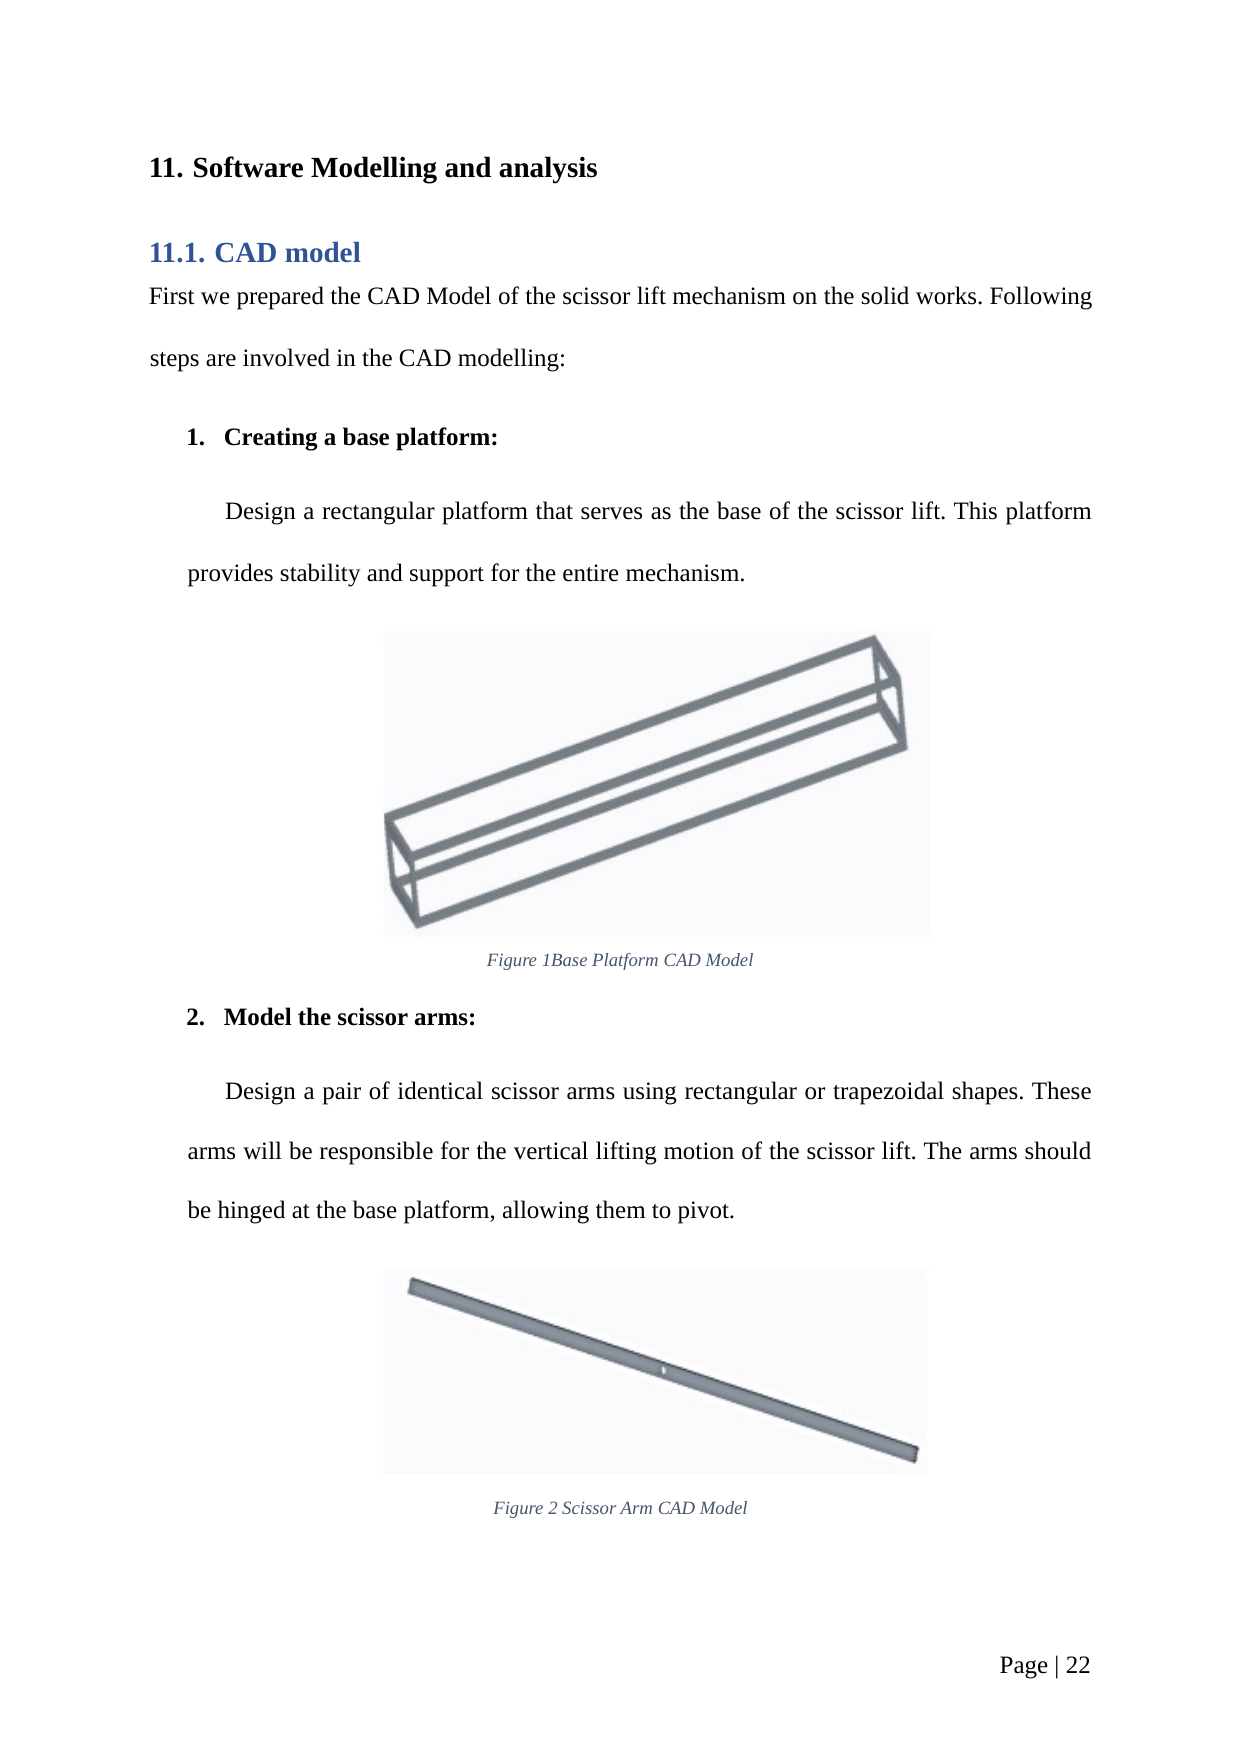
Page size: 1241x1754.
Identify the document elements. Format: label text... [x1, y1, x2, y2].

text First we prepared the CAD Model of the scissor lift mechanism on the solid works. Following steps are involved in the CAD modelling: [148, 281, 1093, 372]
text Design a pair of identical scissor arms using rectangular or trapezoidal shapes. These arms will be responsible for the vertical lifting motion of the scissor lift. The arms should be hinged at the base platform, allowing them to pivot. [187, 1076, 1093, 1224]
text Figure 2 Scissor Arm CAD Model [150, 1497, 1091, 1518]
subtitle Software Modelling and analysis [148, 150, 1095, 183]
subtitle CAD model [148, 235, 1095, 269]
text Design a rectangular platform that serves as the base of the scissor lift. This platform provides stability and support for the entire mechanism. [187, 496, 1093, 587]
list Model the scissor arms: [186, 1002, 1095, 1031]
text Figure 1Base Platform CAD Model [150, 949, 1090, 971]
picture [383, 630, 932, 940]
picture [383, 1267, 932, 1489]
list Creating a base platform: [186, 422, 1095, 451]
